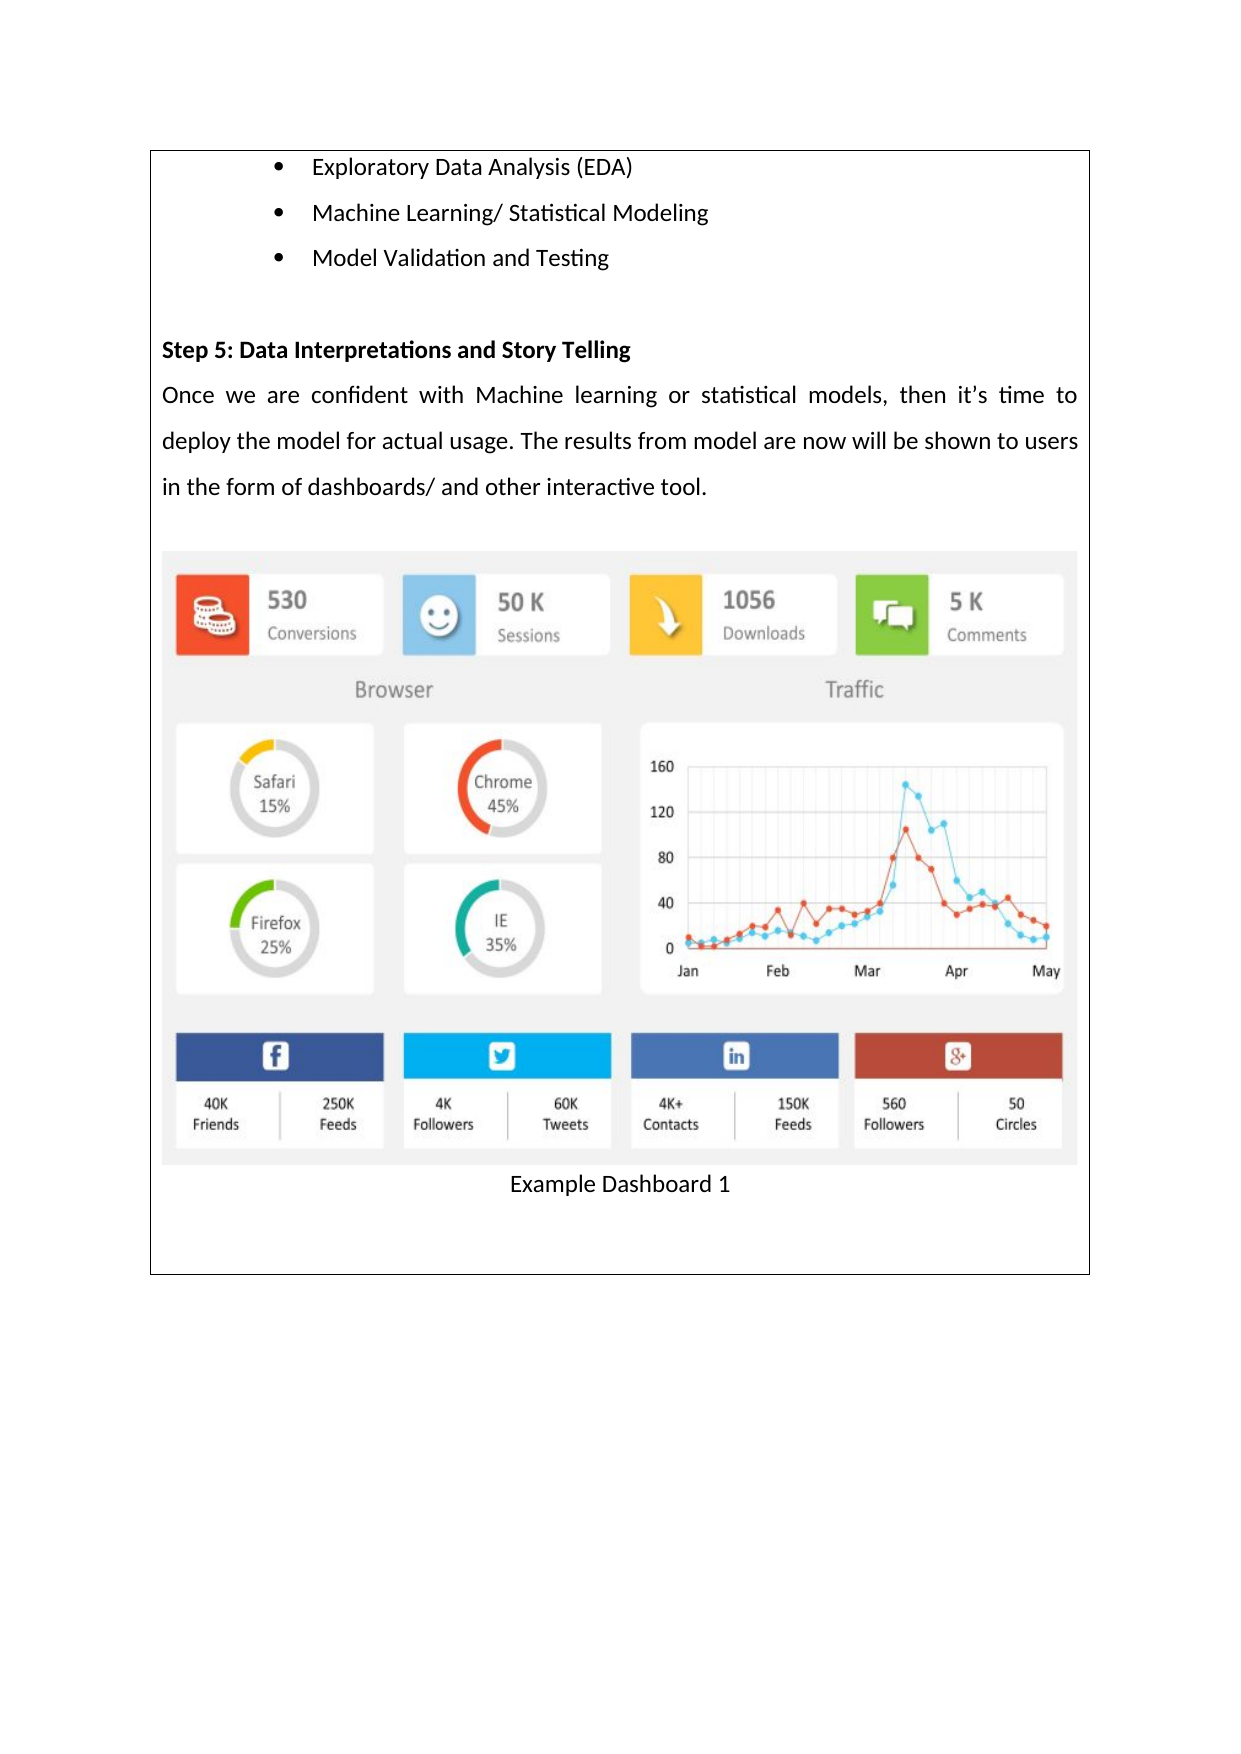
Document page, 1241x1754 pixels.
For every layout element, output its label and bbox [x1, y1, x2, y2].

table_header [151, 151, 1089, 1273]
picture [161, 551, 1078, 1165]
